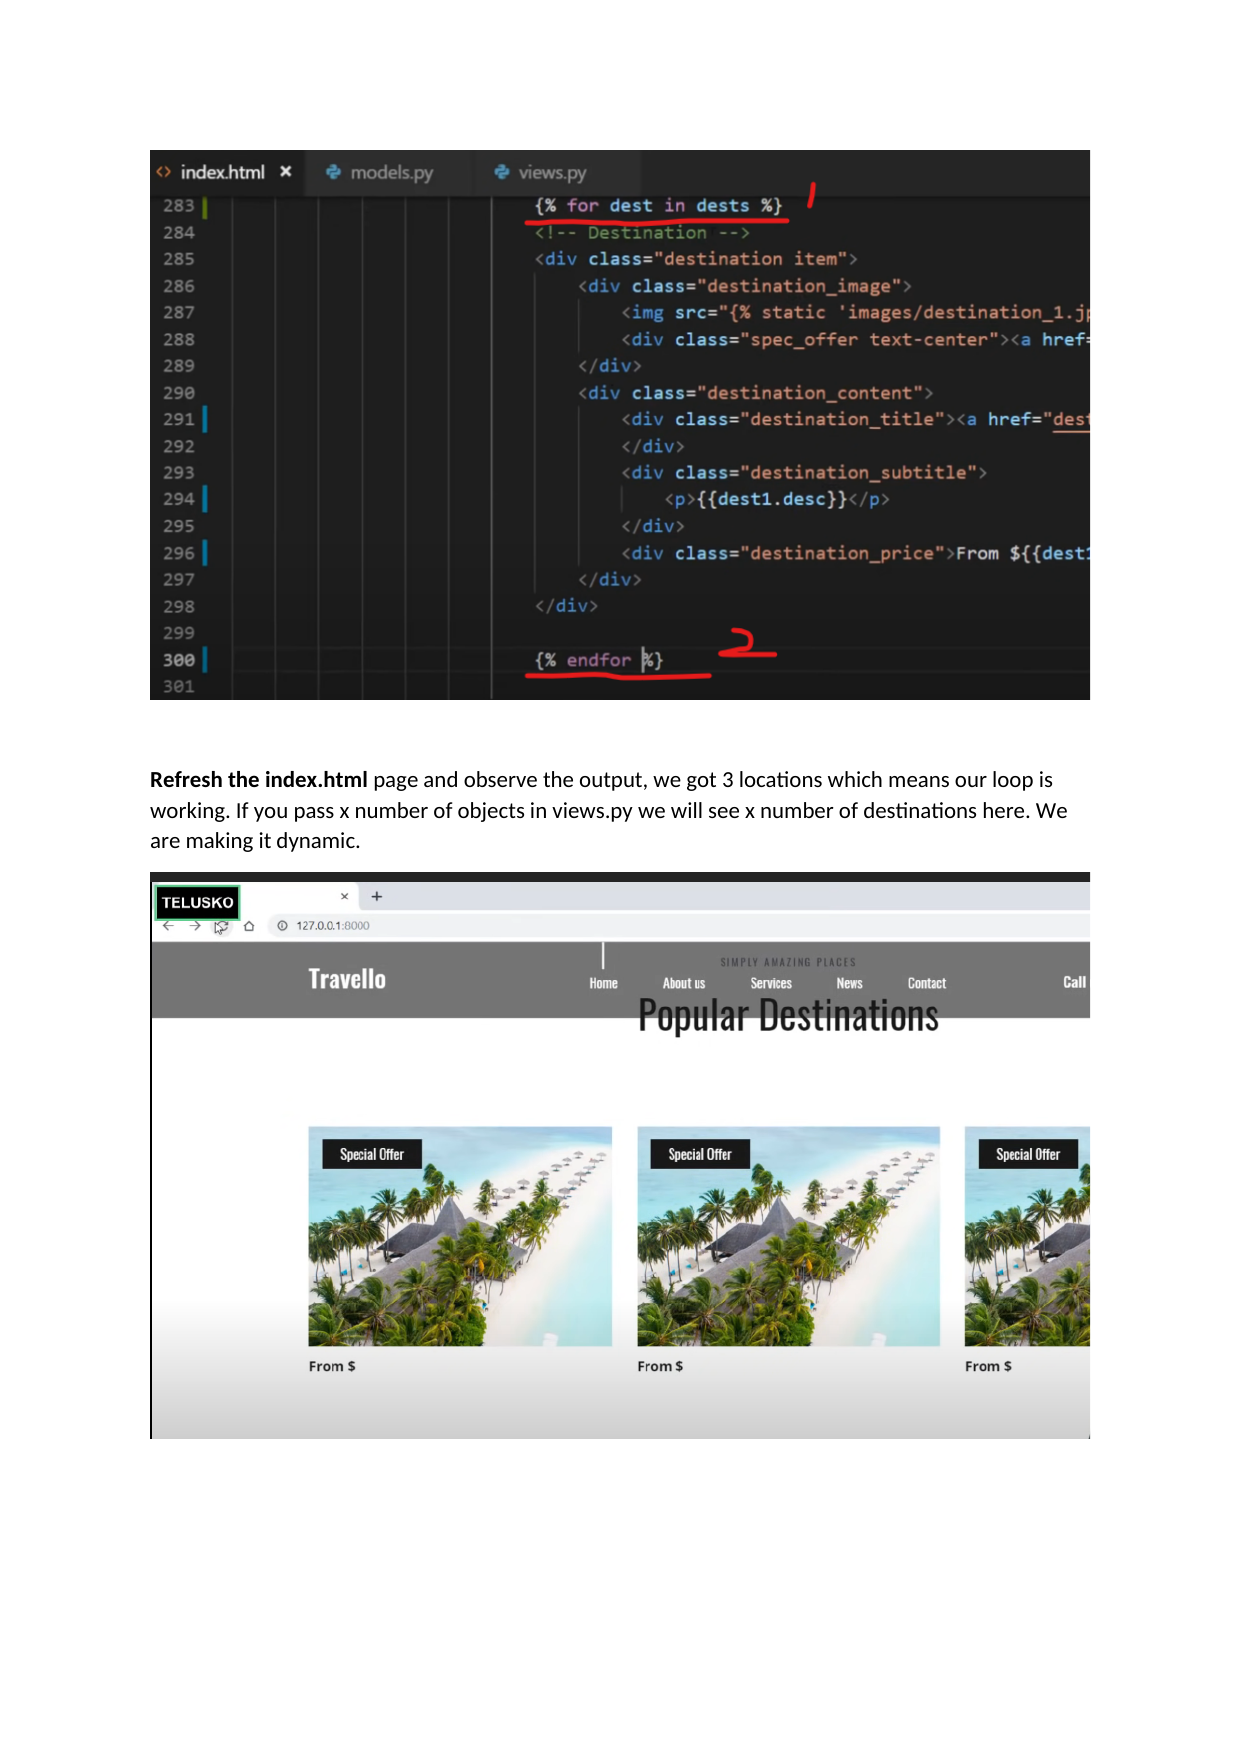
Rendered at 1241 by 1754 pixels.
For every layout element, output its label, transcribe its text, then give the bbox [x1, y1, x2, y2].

picture [150, 150, 1091, 700]
picture [150, 872, 1091, 1439]
text Refresh the index.html page and observe the output, we got 3 locations which means our loop is working. If you pass x number of objects in views.py we will see x number of destinations here. We are making it dynamic. [150, 766, 1090, 854]
